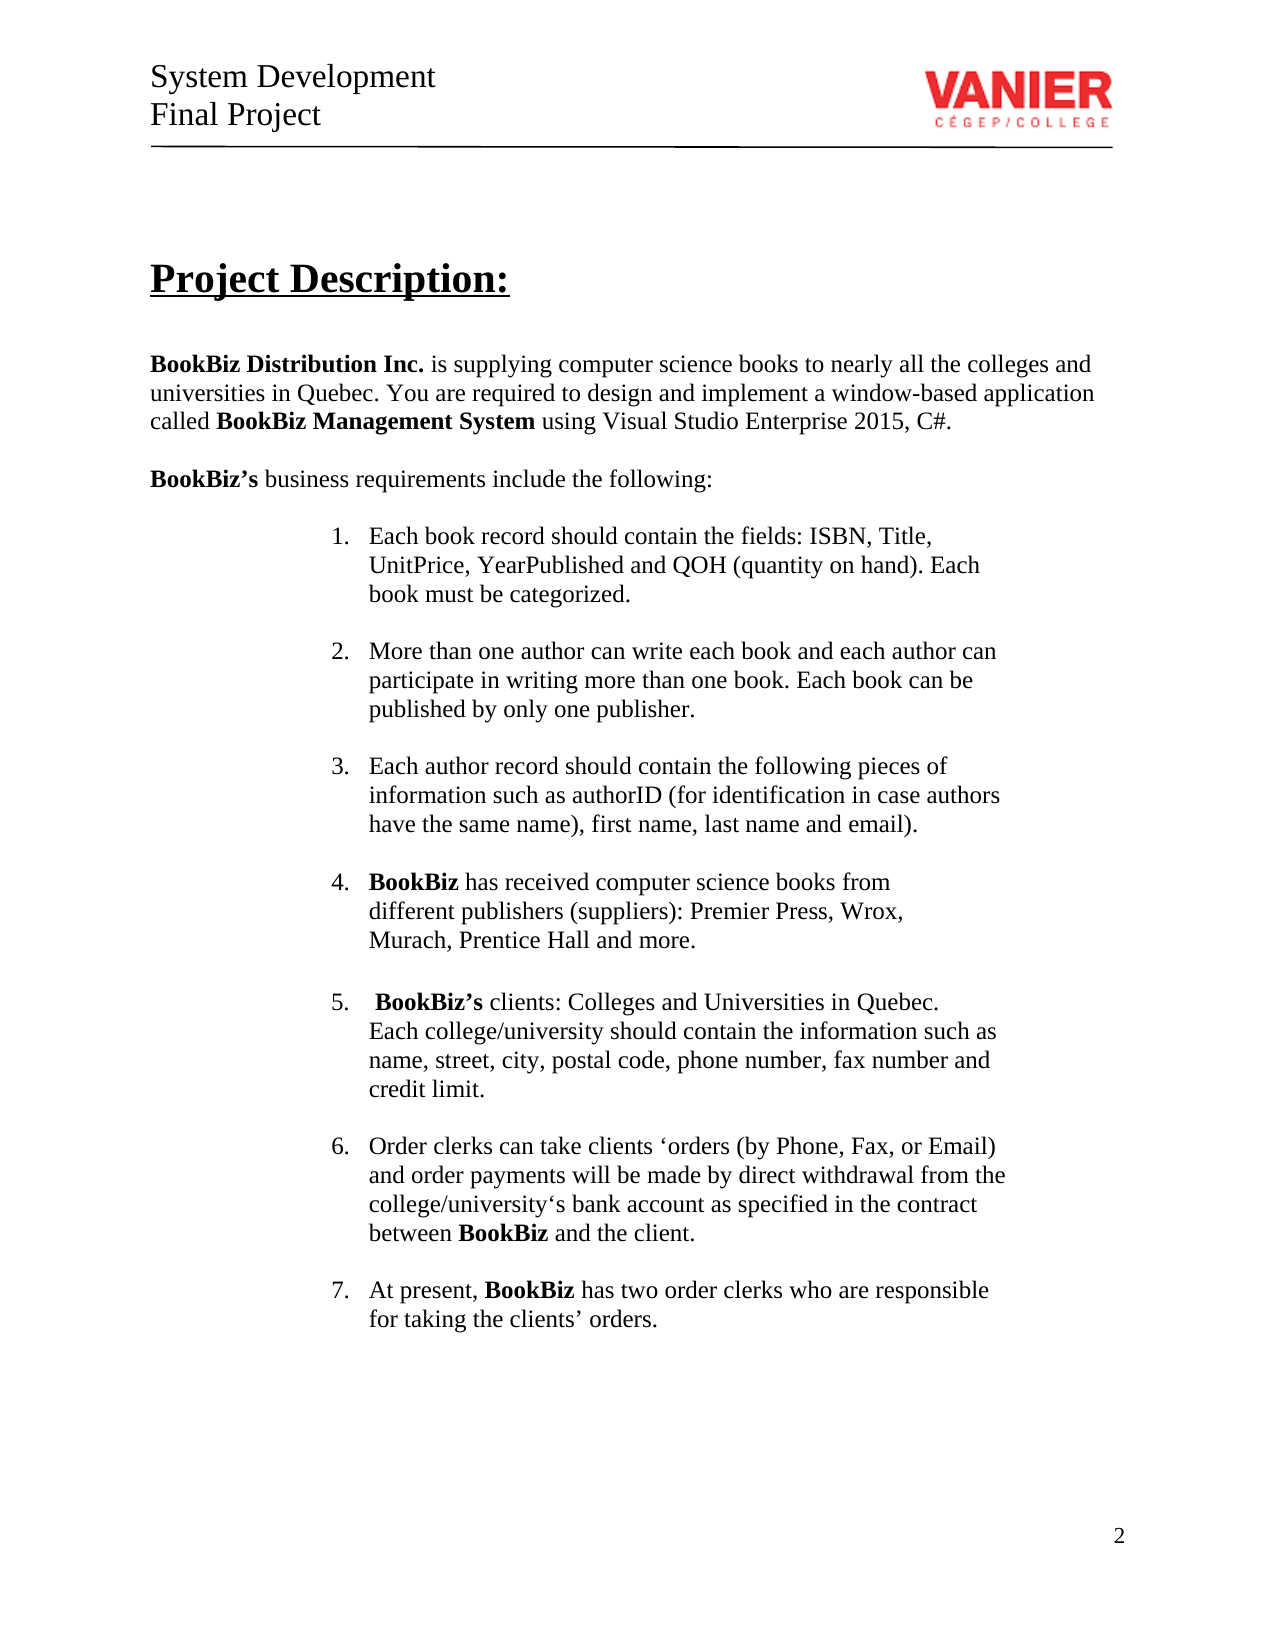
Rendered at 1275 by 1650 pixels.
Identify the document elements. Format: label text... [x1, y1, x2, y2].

list Each author record should contain the following pieces of information such as authorID (for identification in case authors have the same name), first name, last name and email). [331, 751, 1049, 838]
text Each college/university should contain the information such as name, street, city, postal code, phone number, fax number and credit limit. [368, 1016, 1007, 1102]
picture [925, 67, 1113, 132]
text BookBiz Distribution Inc. is supplying computer science books to nearly all the colleges and universities in Quebec. You are required to design and implement a window-based application called BookBiz Management System using Visual Studio Enterprise 2015, C#. [150, 349, 1125, 435]
text BookBiz’s business requirements include the following: [150, 464, 1125, 493]
text Project Description: [150, 253, 1125, 301]
list Order clerks can take clients ‘orders (by Phone, Fax, or Email) and order payments will be made by direct withdrawal from the college/university‘s bank account as specified in the contract between BookBiz and the client. [331, 1131, 1038, 1246]
list More than one author can write each book and each author can participate in writing more than one book. Each book can be published by only one publisher. [331, 636, 1044, 723]
list At present, BookBiz has two order clerks who are responsible for taking the clients’ orders. [331, 1275, 1005, 1333]
list BookBiz has received computer science books from different publishers (suppliers): Premier Press, Wrox, Murach, Prentice Hall and more. [331, 867, 967, 953]
list Each book record should contain the fields: ISBN, Title, UnitPrice, YearPublished and QOH (quantity on hand). Each book must be categorized. [331, 521, 1016, 608]
list BookBiz’s clients: Colleges and Universities in Quebec. [331, 987, 1125, 1016]
